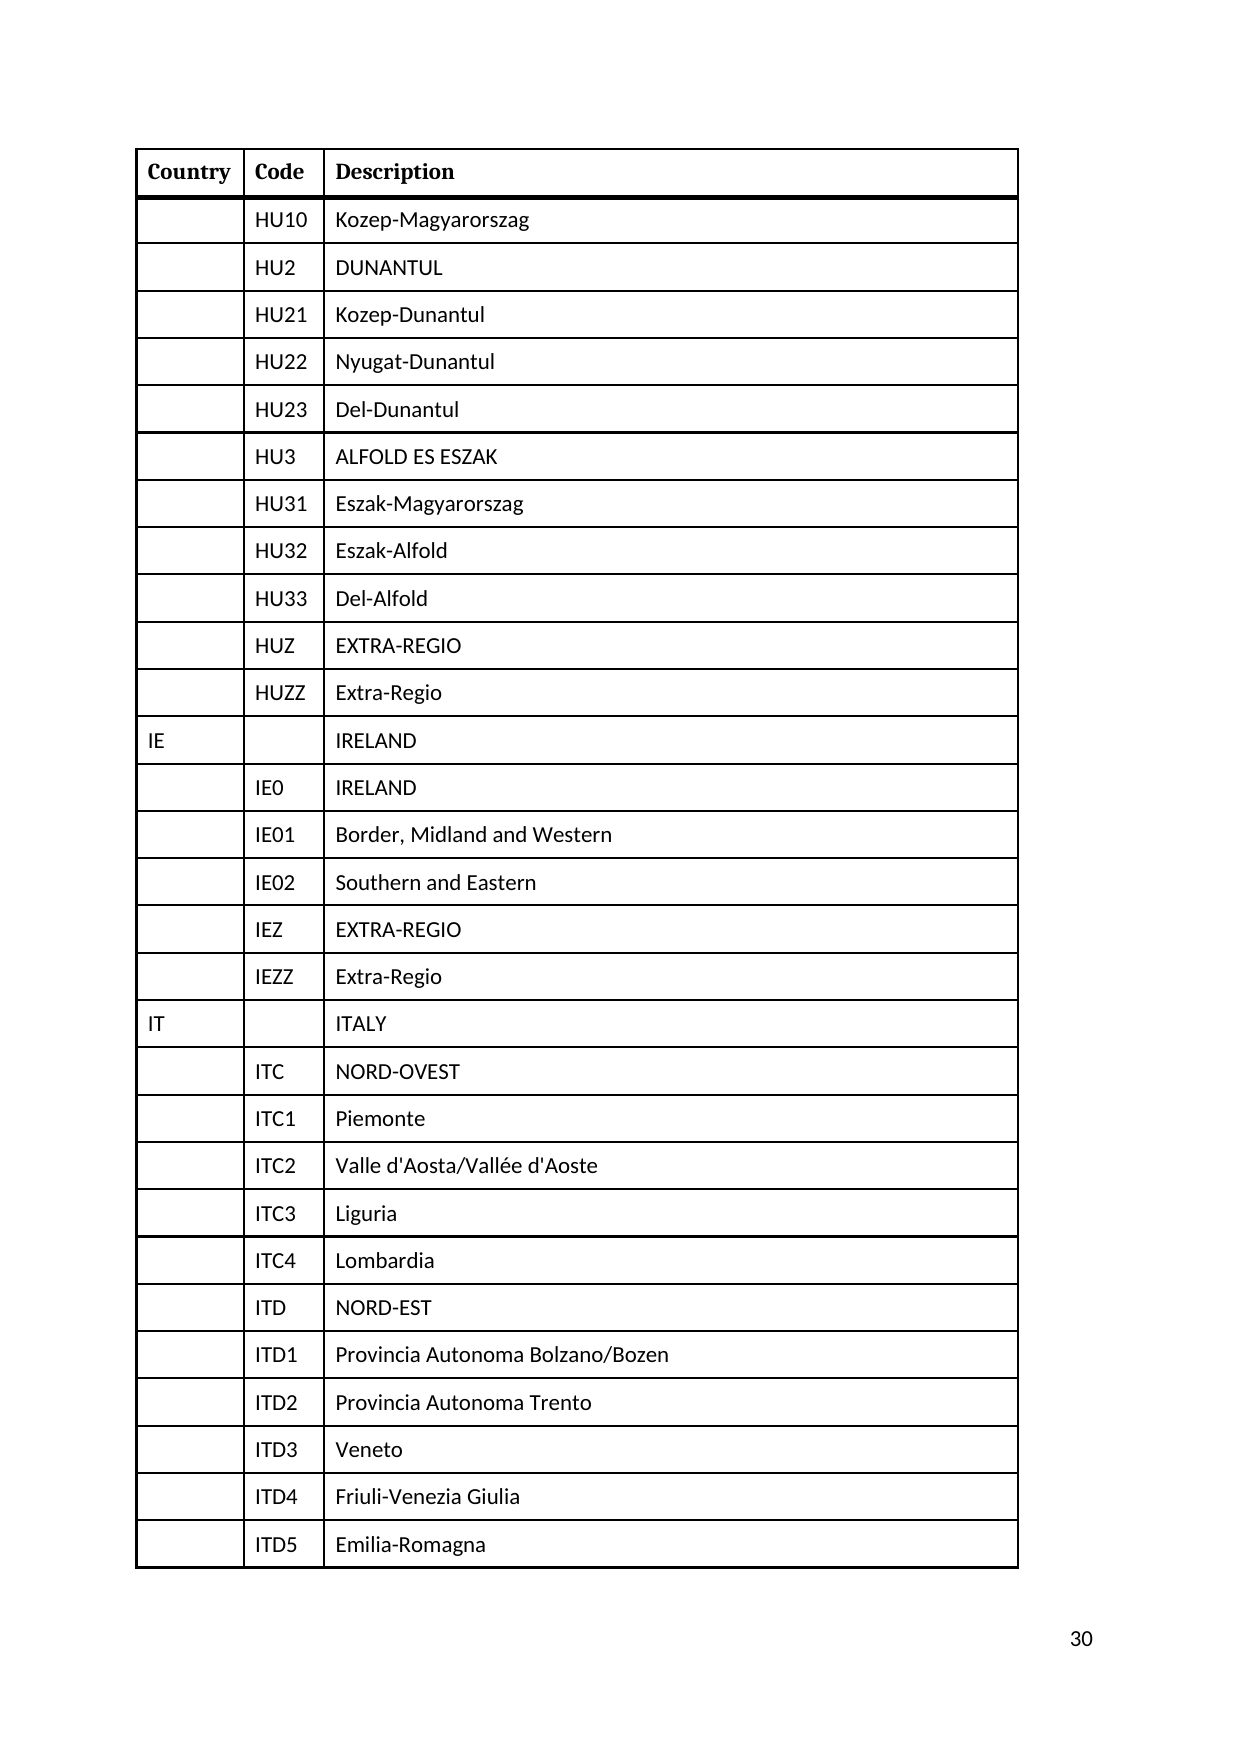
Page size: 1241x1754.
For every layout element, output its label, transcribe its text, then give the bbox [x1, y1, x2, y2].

table_cell ITC [245, 1048, 323, 1093]
table_cell HU21 [245, 292, 323, 337]
table_cell ITD1 [245, 1332, 323, 1377]
table_cell Provincia Autonoma Trento [325, 1379, 1017, 1424]
table_cell HU32 [245, 528, 323, 573]
table_cell NORD-OVEST [325, 1048, 1017, 1093]
table_cell [138, 292, 243, 337]
table_cell HUZZ [245, 670, 323, 715]
table_cell Valle d'Aosta/Vallée d'Aoste [325, 1143, 1017, 1188]
table_cell [245, 1001, 323, 1046]
table_cell HU22 [245, 339, 323, 384]
table_cell IT [138, 1001, 243, 1046]
table_cell IE [138, 717, 243, 762]
table_cell [138, 765, 243, 810]
table_cell Lombardia [325, 1238, 1017, 1283]
table_cell Liguria [325, 1190, 1017, 1235]
table_cell [138, 1190, 243, 1235]
table_cell [138, 1521, 243, 1566]
table_cell Eszak-Alfold [325, 528, 1017, 573]
table_cell IRELAND [325, 765, 1017, 810]
table_cell EXTRA-REGIO [325, 623, 1017, 668]
table_cell Emilia-Romagna [325, 1521, 1017, 1566]
table_cell [138, 1285, 243, 1330]
table_cell [138, 528, 243, 573]
table_cell IEZ [245, 906, 323, 952]
table_cell [245, 717, 323, 762]
table_cell Border, Midland and Western [325, 812, 1017, 857]
table_cell HU33 [245, 575, 323, 621]
table_cell IEZZ [245, 954, 323, 999]
table_cell [138, 954, 243, 999]
table_cell [138, 386, 243, 431]
table_cell DUNANTUL [325, 244, 1017, 289]
table_cell ITD5 [245, 1521, 323, 1566]
table_cell IE0 [245, 765, 323, 810]
table_cell IE01 [245, 812, 323, 857]
table_cell [138, 339, 243, 384]
table_cell HU23 [245, 386, 323, 431]
table_cell Nyugat-Dunantul [325, 339, 1017, 384]
table_cell [138, 623, 243, 668]
table_cell ITALY [325, 1001, 1017, 1046]
table_cell ITD2 [245, 1379, 323, 1424]
table_header Code [245, 150, 323, 195]
table_cell [138, 1427, 243, 1472]
table_cell ITD3 [245, 1427, 323, 1472]
table_cell EXTRA-REGIO [325, 906, 1017, 952]
table_cell [138, 1143, 243, 1188]
table_cell [138, 481, 243, 526]
table_cell [138, 1096, 243, 1141]
table_header Description [325, 150, 1017, 195]
table_cell [138, 200, 243, 242]
table_cell ALFOLD ES ESZAK [325, 434, 1017, 479]
table_cell ITD4 [245, 1474, 323, 1519]
table_cell [138, 1332, 243, 1377]
table_cell [138, 859, 243, 904]
table_cell Southern and Eastern [325, 859, 1017, 904]
table_cell HU2 [245, 244, 323, 289]
table_cell ITC1 [245, 1096, 323, 1141]
table_cell [138, 1379, 243, 1424]
table_cell [138, 1048, 243, 1093]
table_cell [138, 1474, 243, 1519]
table_cell Kozep-Dunantul [325, 292, 1017, 337]
table_cell Del-Dunantul [325, 386, 1017, 431]
table_cell [138, 1238, 243, 1283]
table_cell ITD [245, 1285, 323, 1330]
table_cell Piemonte [325, 1096, 1017, 1141]
table_cell Del-Alfold [325, 575, 1017, 621]
table_cell ITC4 [245, 1238, 323, 1283]
table_cell HUZ [245, 623, 323, 668]
table_cell IE02 [245, 859, 323, 904]
table_cell Extra-Regio [325, 670, 1017, 715]
table_header Country [138, 150, 243, 195]
table_cell Eszak-Magyarorszag [325, 481, 1017, 526]
table_cell [138, 244, 243, 289]
table_cell ITC2 [245, 1143, 323, 1188]
table_cell Friuli-Venezia Giulia [325, 1474, 1017, 1519]
table_cell [138, 575, 243, 621]
table_cell Veneto [325, 1427, 1017, 1472]
table_cell [138, 812, 243, 857]
table_cell Extra-Regio [325, 954, 1017, 999]
table_cell Provincia Autonoma Bolzano/Bozen [325, 1332, 1017, 1377]
table_cell HU3 [245, 434, 323, 479]
table_cell [138, 434, 243, 479]
table_cell ITC3 [245, 1190, 323, 1235]
table_cell [138, 670, 243, 715]
table_cell [138, 906, 243, 952]
table_cell Kozep-Magyarorszag [325, 200, 1017, 242]
table_cell NORD-EST [325, 1285, 1017, 1330]
table_cell IRELAND [325, 717, 1017, 762]
table_cell HU31 [245, 481, 323, 526]
table_cell HU10 [245, 200, 323, 242]
